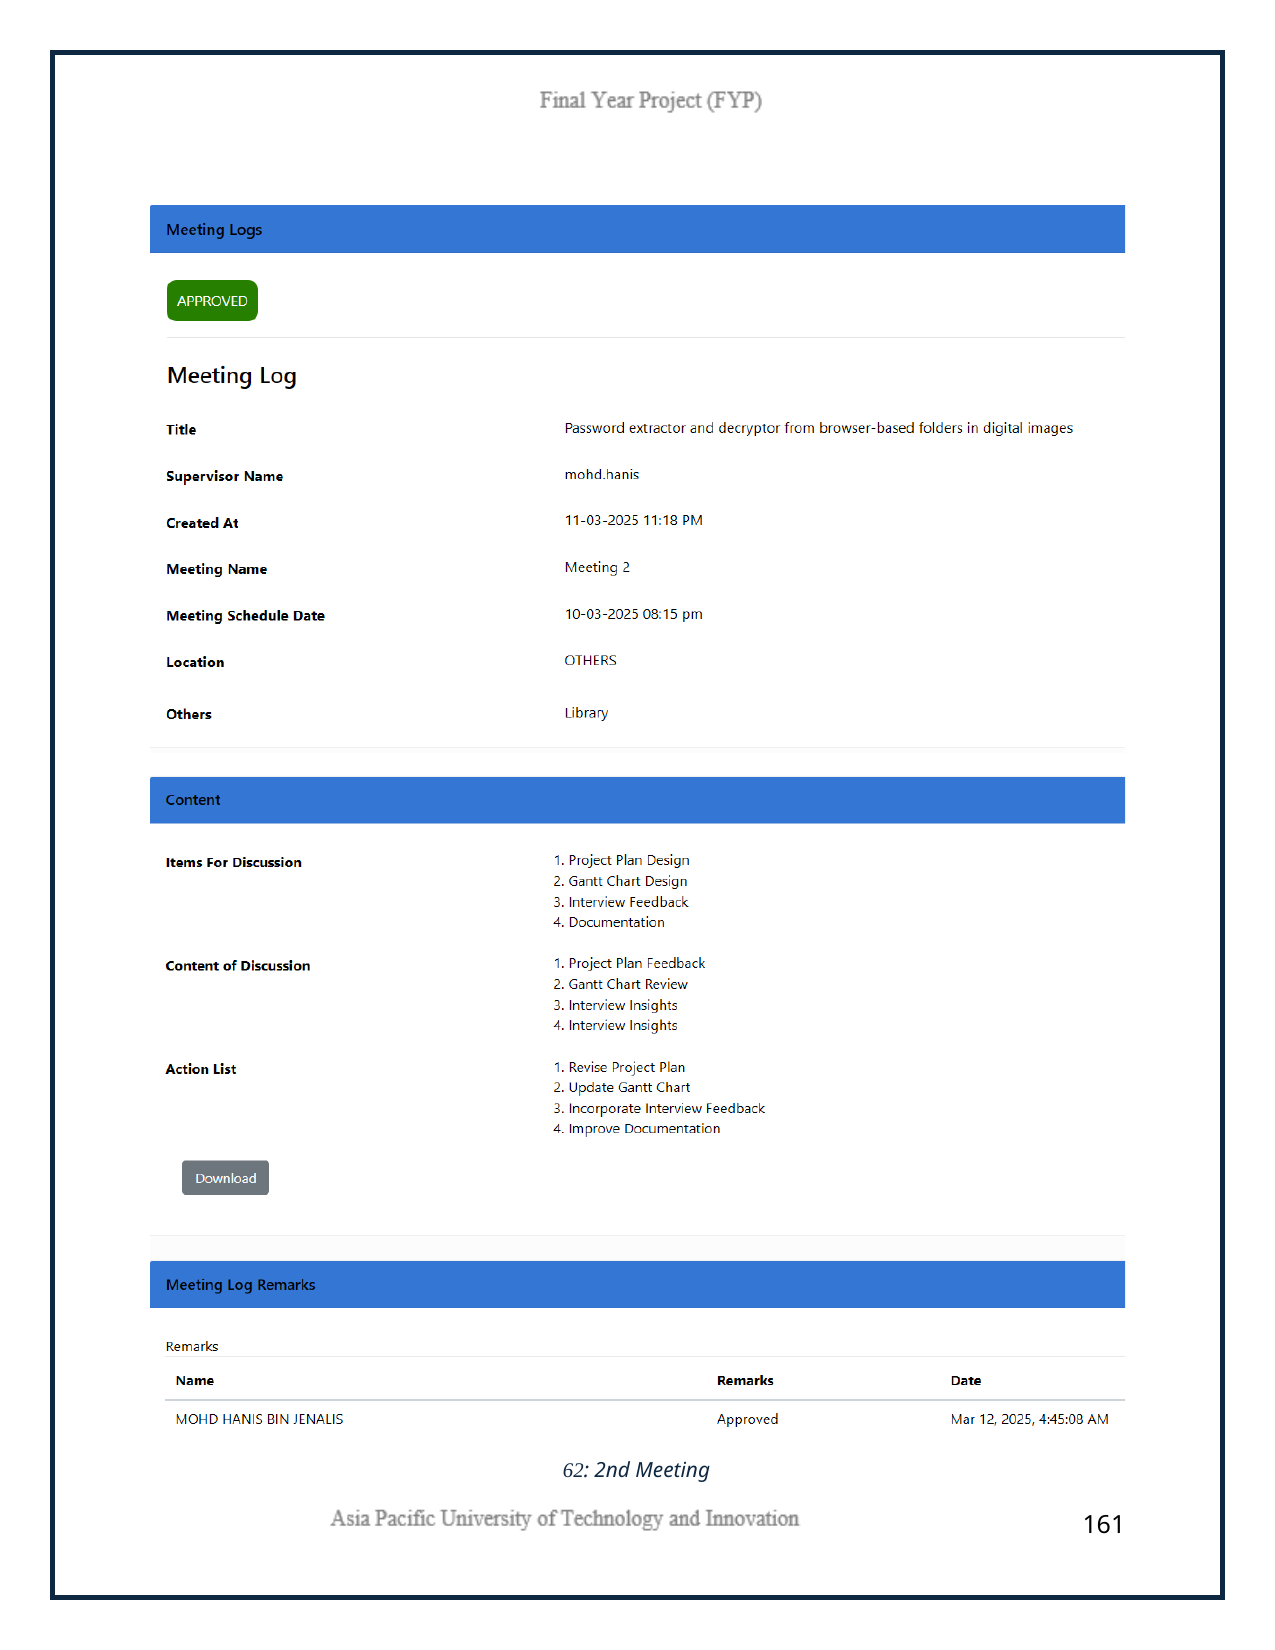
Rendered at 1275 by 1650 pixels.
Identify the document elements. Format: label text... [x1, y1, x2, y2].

text 62: 2nd Meeting [150, 1455, 1125, 1484]
picture [150, 775, 1125, 1434]
picture [528, 75, 773, 121]
picture [326, 1499, 810, 1534]
picture [150, 205, 1125, 753]
